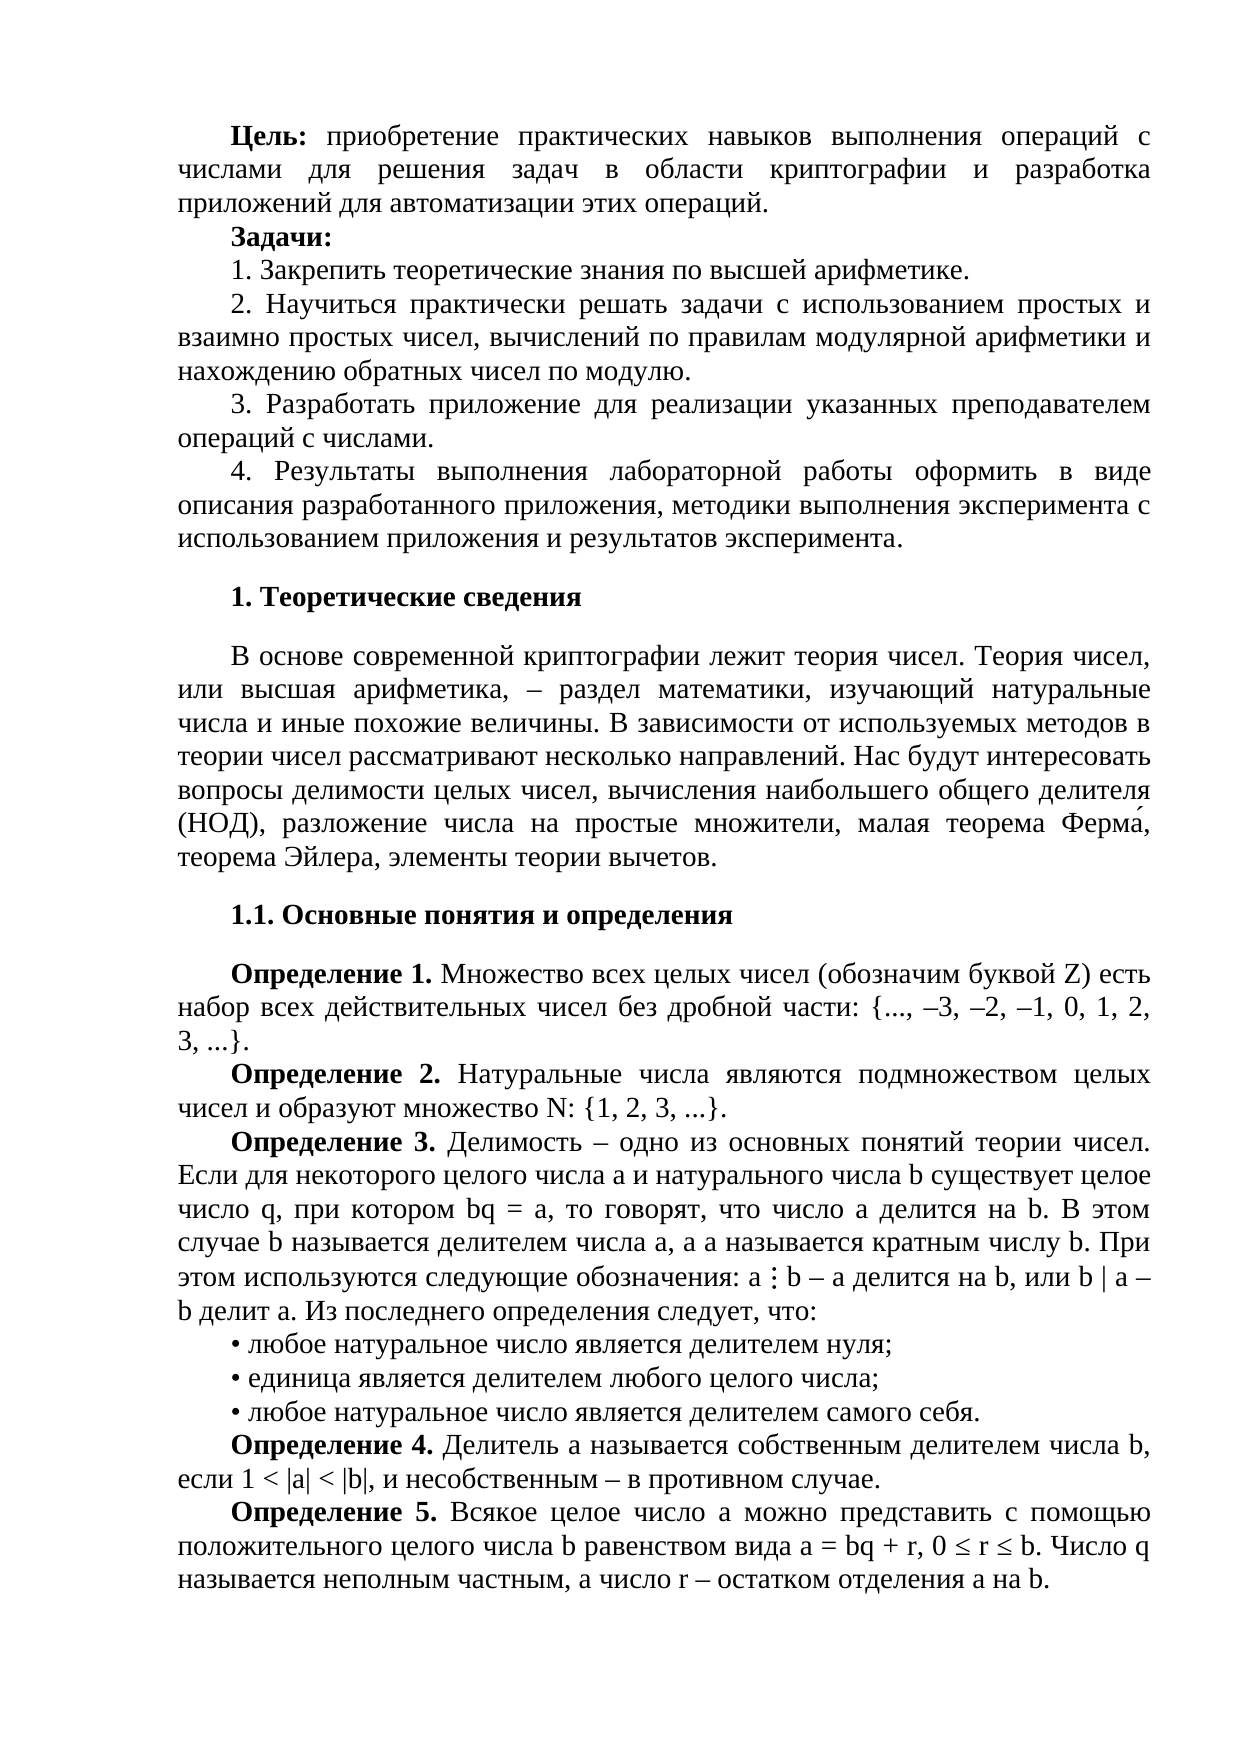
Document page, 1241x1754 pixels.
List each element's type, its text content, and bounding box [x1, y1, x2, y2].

text Определение 1. Множество всех целых чисел (обозначим буквой Z) есть набор всех действительных чисел без дробной части: {..., –3, –2, –1, 0, 1, 2, 3, ...}. [177, 956, 1152, 1057]
text Определение 3. Делимость – одно из основных понятий теории чисел. Если для некоторого целого числа a и натурального числа b существует целое число q, при котором bq = a, то говорят, что число a делится на b. В этом случае b называется делителем числа a, а a называется кратным числу b. При этом используются следующие обозначения: a ⋮ b – a делится на b, или b | a – b делит a. Из последнего определения следует, что: [177, 1124, 1152, 1327]
text Определение 2. Натуральные числа являются подмножеством целых чисел и образуют множество N: {1, 2, 3, ...}. [177, 1057, 1152, 1124]
text 4. Результаты выполнения лабораторной работы оформить в виде описания разработанного приложения, методики выполнения эксперимента с использованием приложения и результатов эксперимента. [177, 453, 1152, 554]
text 2. Научиться практически решать задачи с использованием простых и взаимно простых чисел, вычислений по правилам модулярной арифметики и нахождению обратных чисел по модулю. [177, 286, 1152, 386]
text Цель: приобретение практических навыков выполнения операций с числами для решения задач в области криптографии и разработка приложений для автоматизации этих операций. [177, 118, 1152, 219]
text • любое натуральное число является делителем самого себя. [177, 1394, 1152, 1427]
text • единица является делителем любого целого числа; [177, 1360, 1152, 1394]
text • любое натуральное число является делителем нуля; [177, 1327, 1152, 1360]
text Определение 5. Всякое целое число а можно представить с помощью положительного целого числа b равенством вида а = bq + r, 0 ≤ r ≤ b. Число q называется неполным частным, а число r – остатком отделения а на b. [177, 1494, 1152, 1595]
subtitle 1. Теоретические сведения [177, 579, 1152, 613]
subtitle 1.1. Основные понятия и определения [177, 897, 1152, 931]
text Определение 4. Делитель a называется собственным делителем числа b, если 1 < |a| < |b|, и несобственным – в противном случае. [177, 1427, 1152, 1494]
text В основе современной криптографии лежит теория чисел. Теория чисел, или высшая арифметика, – раздел математики, изучающий натуральные числа и иные похожие величины. В зависимости от используемых методов в теории чисел рассматривают несколько направлений. Нас будут интересовать вопросы делимости целых чисел, вычисления наибольшего общего делителя (НОД), разложение числа на простые множители, малая теорема Ферма́, теорема Эйлера, элементы теории вычетов. [177, 638, 1152, 872]
text Задачи: [177, 219, 1152, 252]
text 3. Разработать приложение для реализации указанных преподавателем операций с числами. [177, 386, 1152, 453]
text 1. Закрепить теоретические знания по высшей арифметике. [177, 252, 1152, 286]
